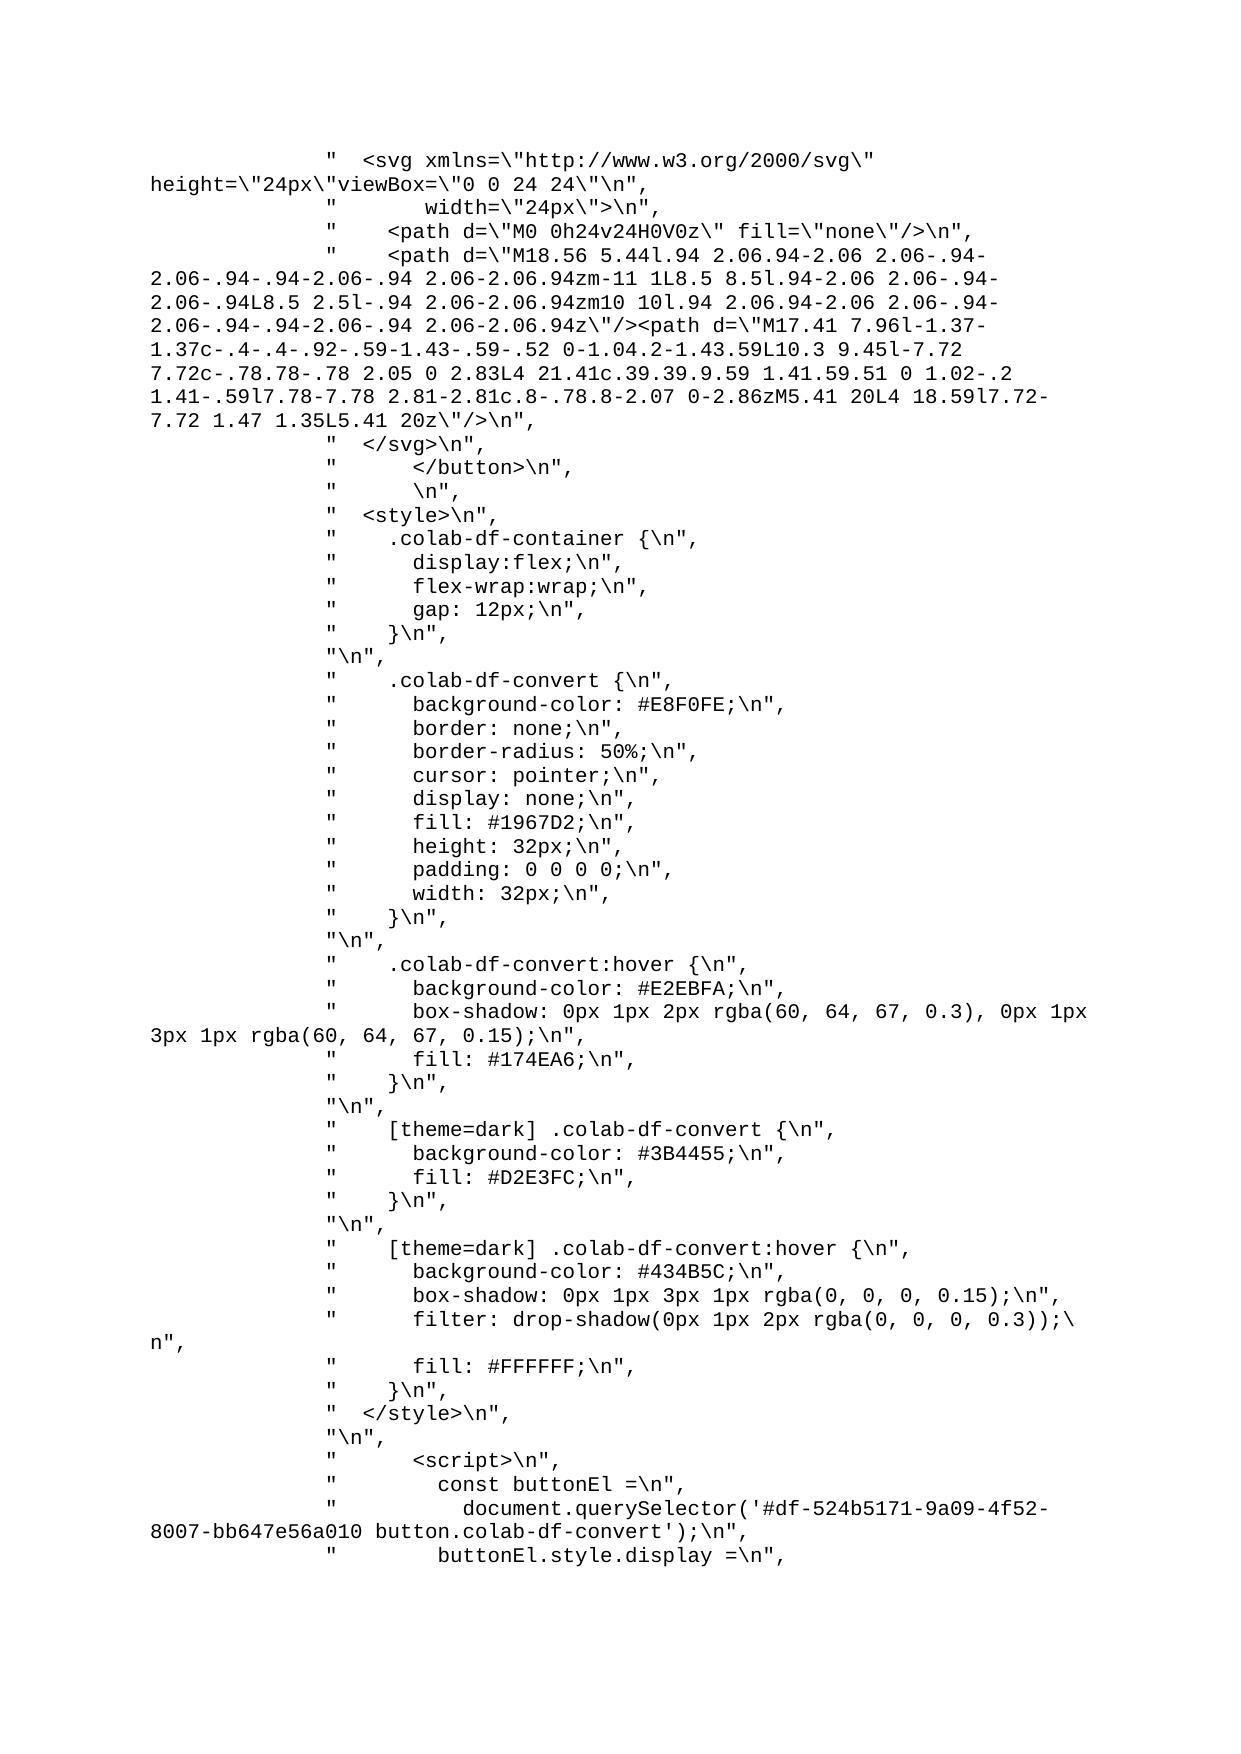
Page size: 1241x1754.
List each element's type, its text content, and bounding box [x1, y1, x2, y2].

text " [theme=dark] .colab-df-convert {\n", [150, 1119, 1090, 1143]
text "\n", [150, 1214, 1090, 1238]
text " width=\"24px\">\n", [150, 197, 1090, 221]
text " cursor: pointer;\n", [150, 765, 1090, 788]
text " display: none;\n", [150, 788, 1090, 812]
text "\n", [150, 930, 1090, 954]
text " .colab-df-convert {\n", [150, 670, 1090, 694]
text " </svg>\n", [150, 434, 1090, 457]
text " <path d=\"M0 0h24v24H0V0z\" fill=\"none\"/>\n", [150, 221, 1090, 244]
text " }\n", [150, 1072, 1090, 1096]
text " background-color: #E8F0FE;\n", [150, 694, 1090, 717]
text " }\n", [150, 623, 1090, 647]
text " const buttonEl =\n", [150, 1474, 1090, 1498]
text "\n", [150, 647, 1090, 670]
text " display:flex;\n", [150, 552, 1090, 576]
text " background-color: #E2EBFA;\n", [150, 978, 1090, 1001]
text " <script>\n", [150, 1451, 1090, 1474]
text " flex-wrap:wrap;\n", [150, 576, 1090, 599]
text " buttonEl.style.display =\n", [150, 1545, 1090, 1569]
text " box-shadow: 0px 1px 3px 1px rgba(0, 0, 0, 0.15);\n", [150, 1285, 1090, 1309]
text " \n", [150, 481, 1090, 505]
text " background-color: #3B4455;\n", [150, 1143, 1090, 1167]
text " <style>\n", [150, 505, 1090, 528]
text " background-color: #434B5C;\n", [150, 1261, 1090, 1285]
text " fill: #FFFFFF;\n", [150, 1356, 1090, 1379]
text " </style>\n", [150, 1403, 1090, 1427]
text " <svg xmlns=\"http://www.w3.org/2000/svg\" height=\"24px\"viewBox=\"0 0 24 24\"\n", [150, 150, 1090, 197]
text " <path d=\"M18.56 5.44l.94 2.06.94-2.06 2.06-.94-2.06-.94-.94-2.06-.94 2.06-2.06.94zm-11 1L8.5 8.5l.94-2.06 2.06-.94-2.06-.94L8.5 2.5l-.94 2.06-2.06.94zm10 10l.94 2.06.94-2.06 2.06-.94-2.06-.94-.94-2.06-.94 2.06-2.06.94z\"/><path d=\"M17.41 7.96l-1.37-1.37c-.4-.4-.92-.59-1.43-.59-.52 0-1.04.2-1.43.59L10.3 9.45l-7.72 7.72c-.78.78-.78 2.05 0 2.83L4 21.41c.39.39.9.59 1.41.59.51 0 1.02-.2 1.41-.59l7.78-7.78 2.81-2.81c.8-.78.8-2.07 0-2.86zM5.41 20L4 18.59l7.72-7.72 1.47 1.35L5.41 20z\"/>\n", [150, 244, 1090, 434]
text " fill: #174EA6;\n", [150, 1048, 1090, 1072]
text " height: 32px;\n", [150, 836, 1090, 859]
text " width: 32px;\n", [150, 883, 1090, 907]
text " .colab-df-container {\n", [150, 528, 1090, 552]
text " gap: 12px;\n", [150, 599, 1090, 623]
text " }\n", [150, 907, 1090, 930]
text " border: none;\n", [150, 717, 1090, 741]
text " document.querySelector('#df-524b5171-9a09-4f52-8007-bb647e56a010 button.colab-df-convert');\n", [150, 1498, 1090, 1545]
text " box-shadow: 0px 1px 2px rgba(60, 64, 67, 0.3), 0px 1px 3px 1px rgba(60, 64, 67, 0.15);\n", [150, 1001, 1090, 1048]
text "\n", [150, 1096, 1090, 1119]
text " fill: #D2E3FC;\n", [150, 1167, 1090, 1190]
text " </button>\n", [150, 457, 1090, 481]
text " border-radius: 50%;\n", [150, 741, 1090, 765]
text " .colab-df-convert:hover {\n", [150, 954, 1090, 978]
text " [theme=dark] .colab-df-convert:hover {\n", [150, 1238, 1090, 1261]
text " fill: #1967D2;\n", [150, 812, 1090, 836]
text " }\n", [150, 1190, 1090, 1214]
text " }\n", [150, 1379, 1090, 1403]
text "\n", [150, 1427, 1090, 1451]
text " filter: drop-shadow(0px 1px 2px rgba(0, 0, 0, 0.3));\n", [150, 1309, 1090, 1356]
text " padding: 0 0 0 0;\n", [150, 859, 1090, 883]
